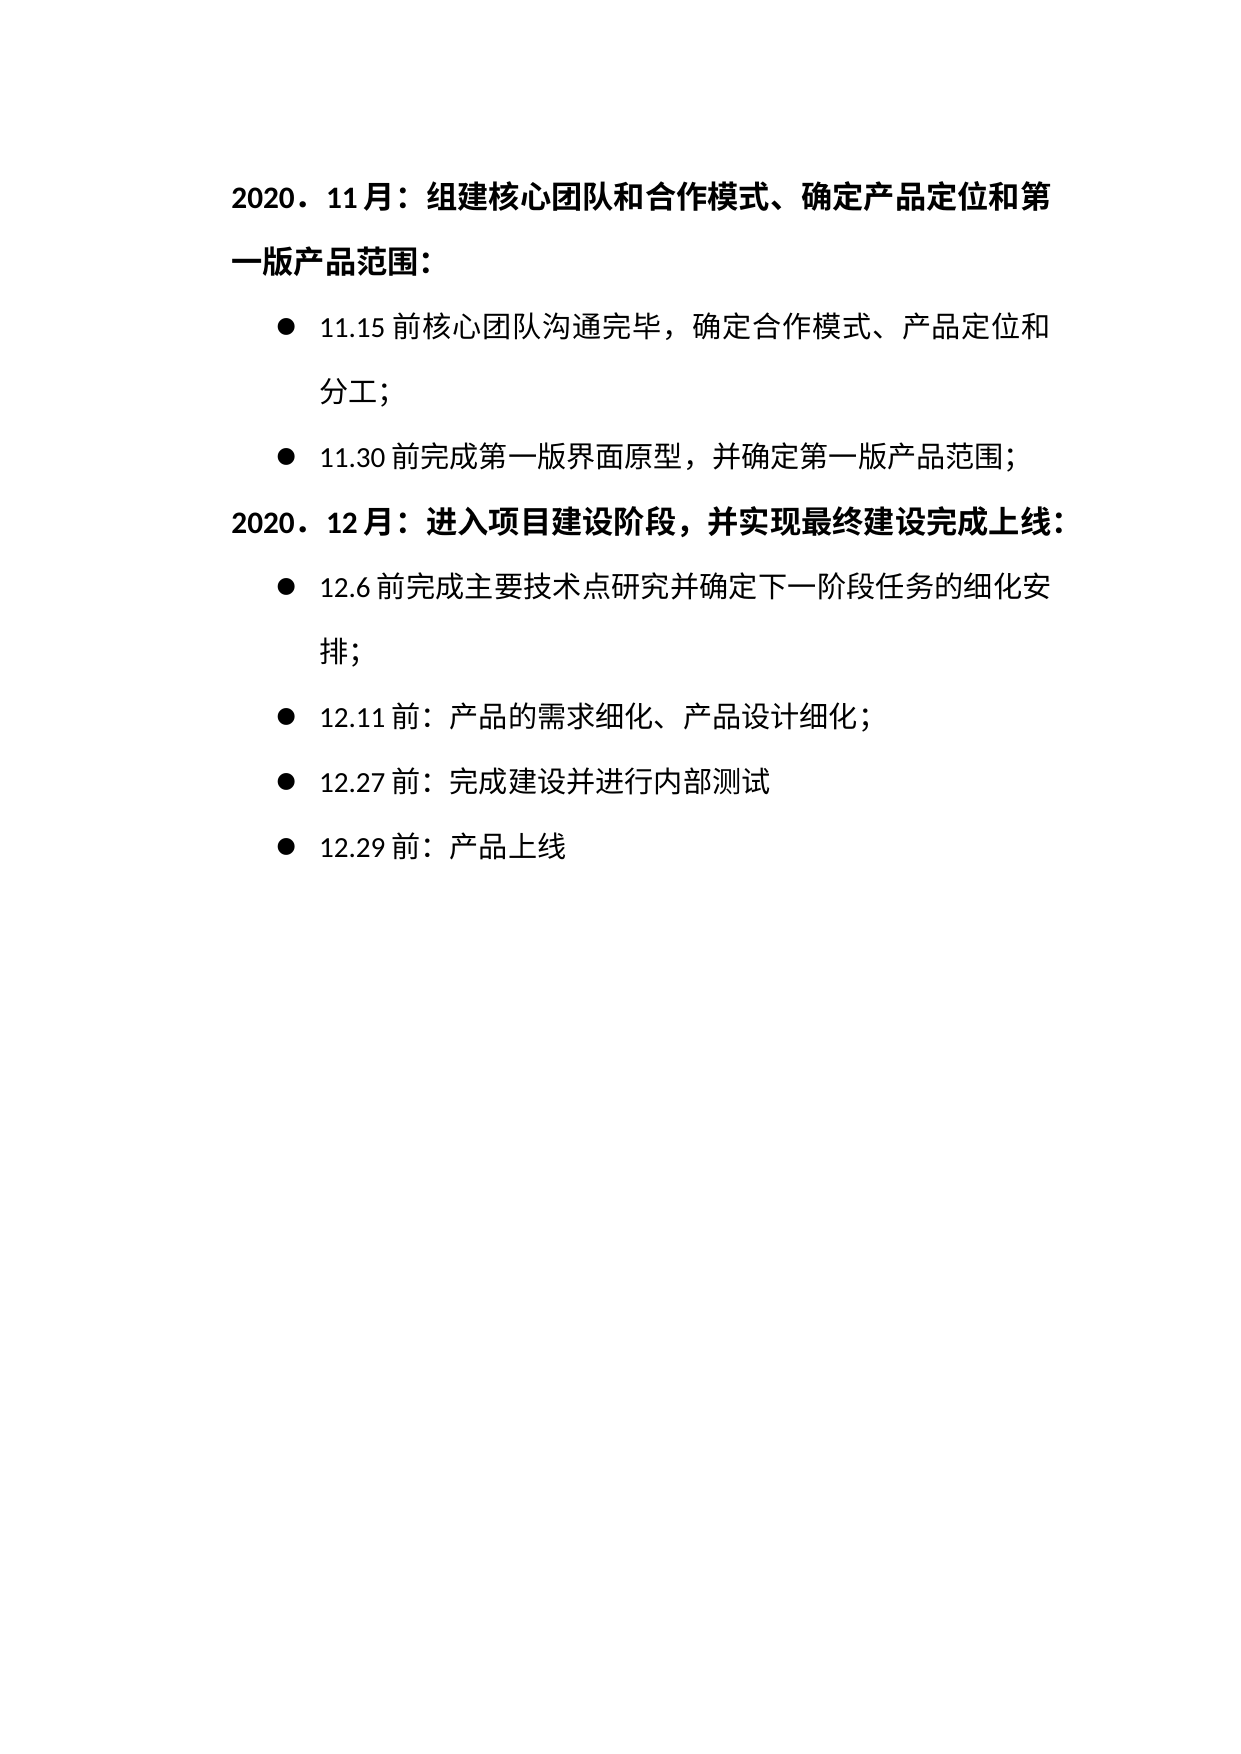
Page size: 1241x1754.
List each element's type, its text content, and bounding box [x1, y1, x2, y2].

list 12.6前完成主要技术点研究并确定下一阶段任务的细化安排； [275, 552, 1053, 682]
text 2020．11月：组建核心团队和合作模式、确定产品定位和第一版产品范围： [231, 162, 1053, 292]
list 11.15前核心团队沟通完毕，确定合作模式、产品定位和分工； [275, 292, 1053, 422]
list 11.30前完成第一版界面原型，并确定第一版产品范围； [275, 422, 1053, 487]
text 2020．12月：进入项目建设阶段，并实现最终建设完成上线： [187, 487, 1053, 552]
list 12.11前：产品的需求细化、产品设计细化； [275, 682, 1053, 747]
list 12.27前：完成建设并进行内部测试 [275, 747, 1053, 812]
list 12.29前：产品上线 [275, 812, 1053, 877]
